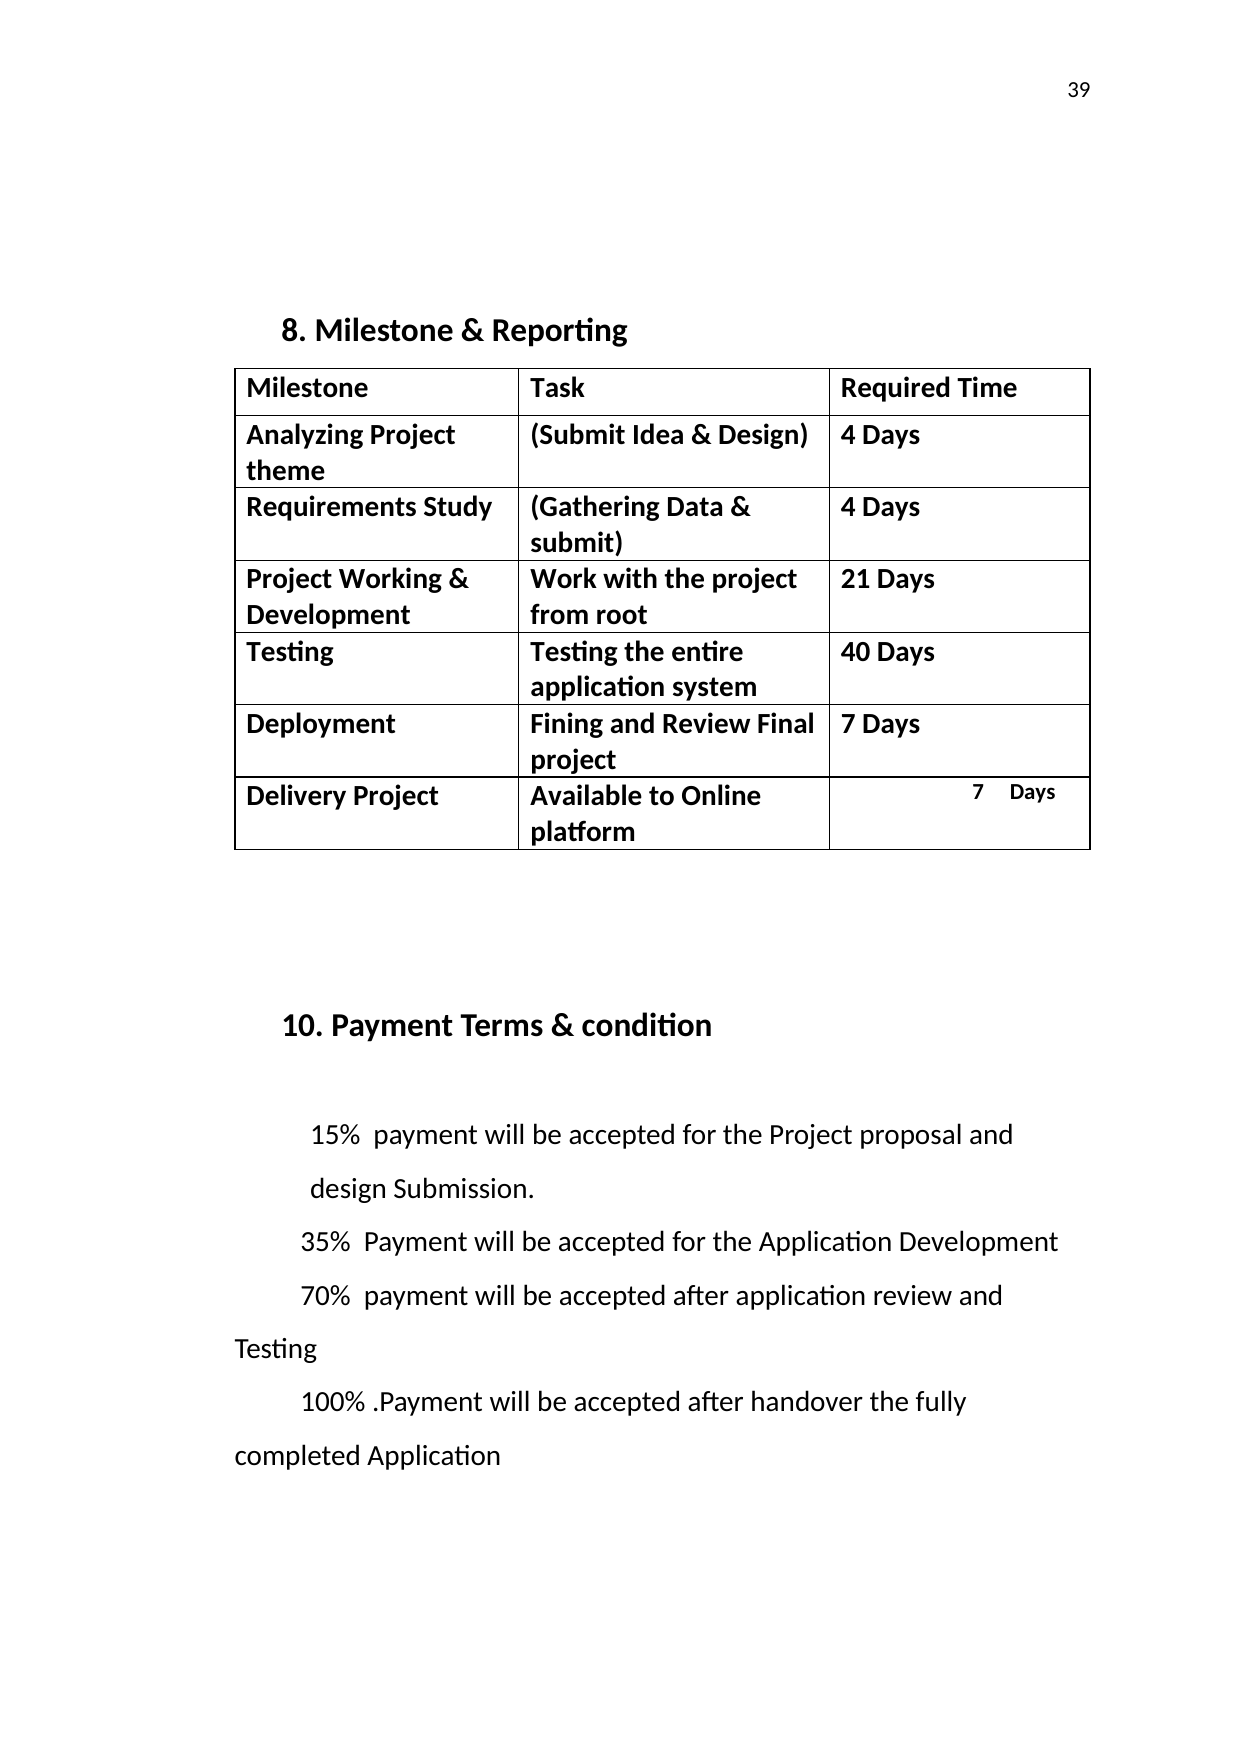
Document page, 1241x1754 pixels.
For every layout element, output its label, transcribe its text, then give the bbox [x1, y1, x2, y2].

table_header Task [519, 369, 829, 415]
table_header Milestone [236, 369, 518, 415]
table_cell 40 Days [830, 633, 1089, 704]
list 70% payment will be accepted after application review and Testing [234, 1277, 1090, 1366]
subtitle 8. Milestone & Reporting [281, 309, 1090, 350]
table_cell (Submit Idea & Design) [519, 416, 829, 487]
table_cell Available to Online platform [519, 778, 829, 849]
table_cell 4 Days [830, 416, 1089, 487]
table_cell Work with the project from root [519, 561, 829, 632]
table_cell Delivery Project [236, 778, 518, 849]
table_cell (Gathering Data & submit) [519, 488, 829, 559]
list 15% payment will be accepted for the Project proposal and design Submission. [310, 1063, 1090, 1205]
table_cell Fining and Review Final project [519, 705, 829, 776]
list 100% .Payment will be accepted after handover the fully completed Application [234, 1383, 1090, 1473]
subtitle 10. Payment Terms & condition [281, 1004, 1090, 1044]
table_cell Project Working & Development [236, 561, 518, 632]
table_cell 7 Days [830, 705, 1089, 776]
table_cell 4 Days [830, 488, 1089, 559]
table_cell Analyzing Project theme [236, 416, 518, 487]
list 35% Payment will be accepted for the Application Development [234, 1223, 1090, 1259]
table_cell Testing [236, 633, 518, 704]
table_cell Days [830, 778, 1089, 849]
table_cell Deployment [236, 705, 518, 776]
table_cell 21 Days [830, 561, 1089, 632]
table_header Required Time [830, 369, 1089, 415]
table_cell Requirements Study [236, 488, 518, 559]
table_cell Testing the entire application system [519, 633, 829, 704]
